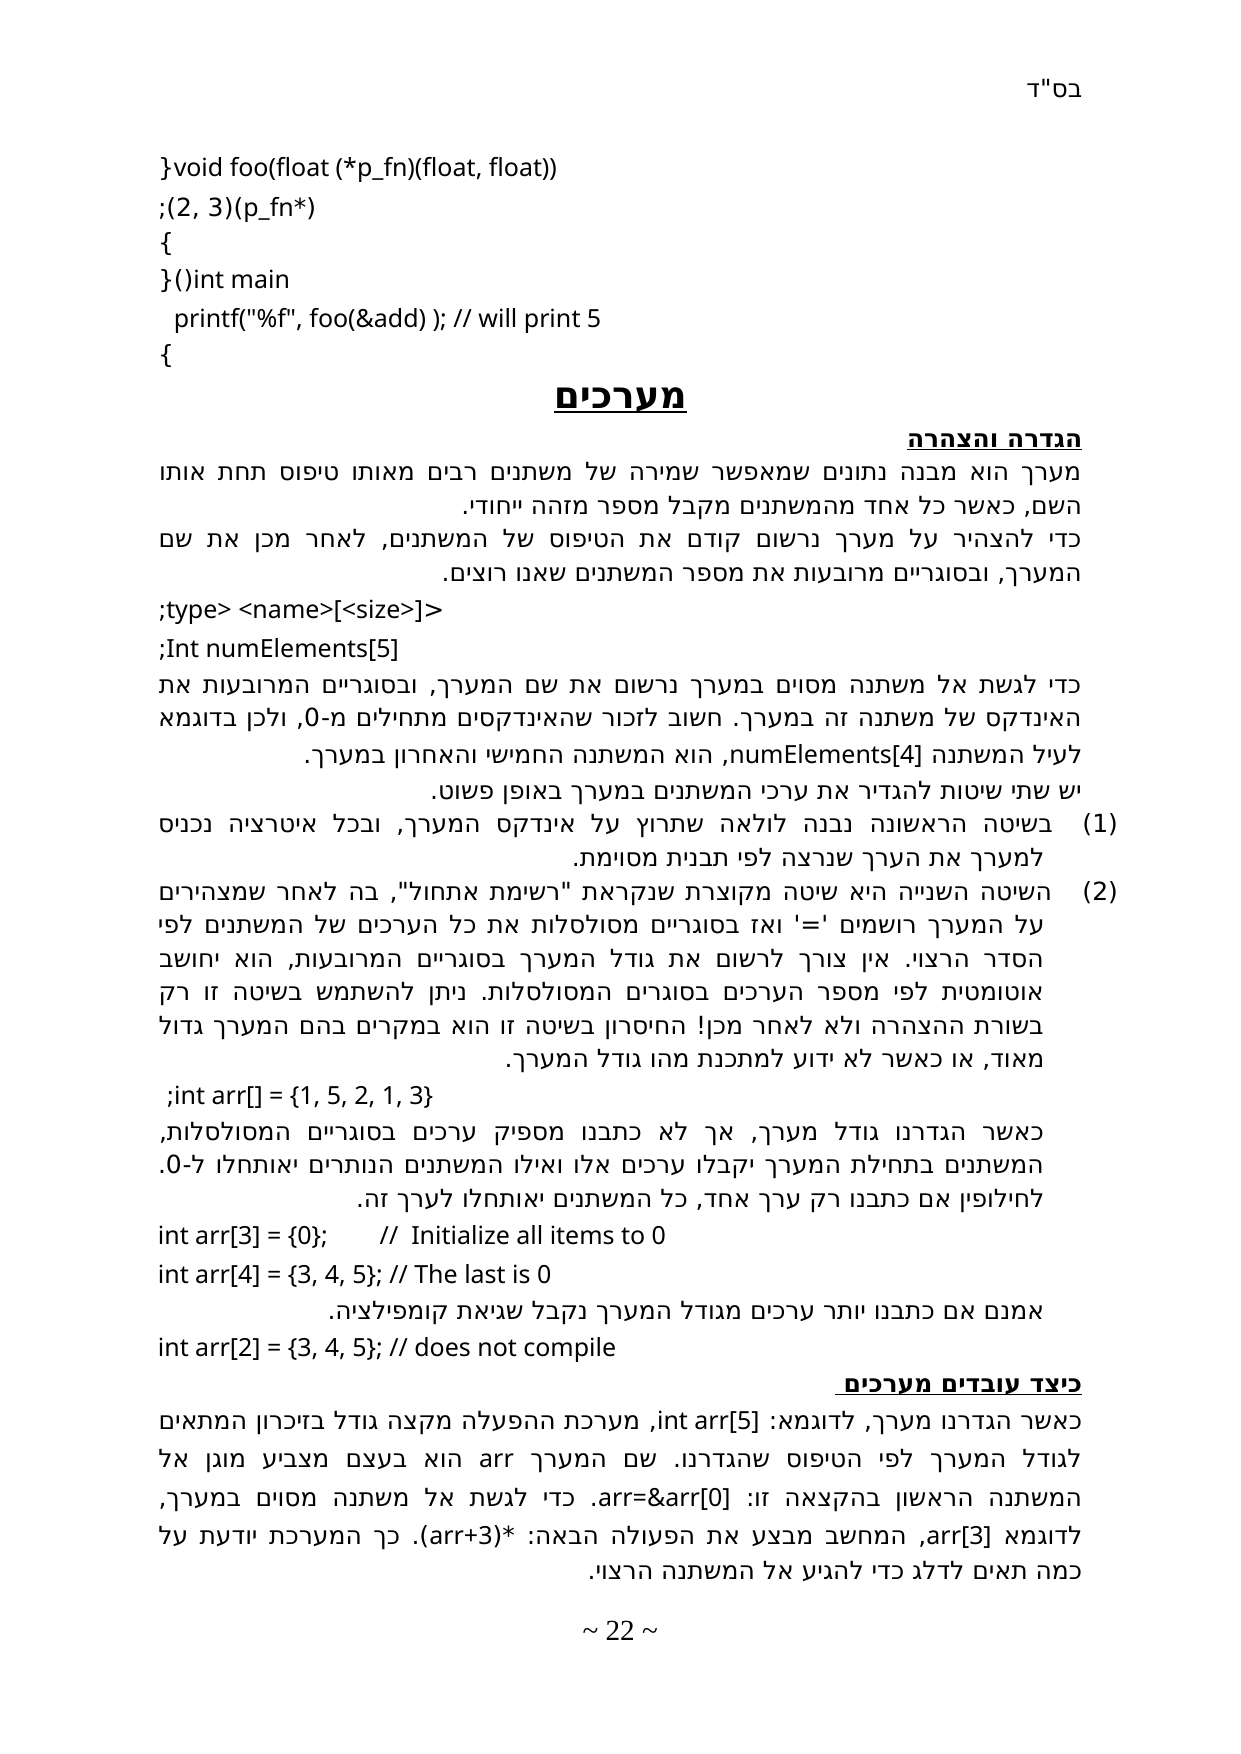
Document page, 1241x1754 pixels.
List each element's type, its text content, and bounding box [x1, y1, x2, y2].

text printf("%f", foo(&add) ); // will print 5 [158, 301, 1082, 335]
text (*p_fn)(2, 3); [158, 189, 1082, 223]
list int arr[2] = {3, 4, 5}; // does not compile [158, 1330, 1045, 1364]
list בשיטה הראשונה נבנה לולאה שתרוץ על אינדקס המערך, ובכל איטרציה נכניס למערך את הערך שנרצה לפי תבנית מסוימת. [158, 810, 1082, 872]
text } [158, 228, 1082, 257]
subtitle מערכים [158, 374, 1082, 417]
list השיטה השנייה היא שיטה מקוצרת שנקראת "רשימת אתחול", בה לאחר שמצהירים על המערך רושמים '=' ואז בסוגריים מסולסלות את כל הערכים של המשתנים לפי הסדר הרצוי. אין צורך לרשום את גודל המערך בסוגריים המרובעות, הוא יחושב אוטומטית לפי מספר הערכים בסוגרים המסולסלות. ניתן להשתמש בשיטה זו רק בשורת ההצהרה ולא לאחר מכן! החיסרון בשיטה זו הוא במקרים בהם המערך גדול מאוד, או כאשר לא ידוע למתכנת מהו גודל המערך. [158, 877, 1082, 1074]
list int arr[3] = {0}; // Initialize all items to 0 int arr[4] = {3, 4, 5}; // The last is 0 [158, 1218, 1045, 1291]
list אמנם אם כתבנו יותר ערכים מגודל המערך נקבל שגיאת קומפילציה. [158, 1296, 1045, 1325]
list int arr[] = {1, 5, 2, 1, 3}; [158, 1078, 1045, 1112]
text כאשר הגדרנו מערך, לדוגמא: int arr[5], מערכת ההפעלה מקצה גודל בזיכרון המתאים לגודל המערך לפי הטיפוס שהגדרנו. שם המערך arr הוא בעצם מצביע מוגן אל המשתנה הראשון בהקצאה זו: arr=&arr[0]. כדי לגשת אל משתנה מסוים במערך, לדוגמא arr[3], המחשב מבצע את הפעולה הבאה: *(arr+3). כך המערכת יודעת על כמה תאים לדלג כדי להגיע אל המשתנה הרצוי. [158, 1402, 1082, 1585]
list כאשר הגדרנו גודל מערך, אך לא כתבנו מספיק ערכים בסוגריים המסולסלות, המשתנים בתחילת המערך יקבלו ערכים אלו ואילו המשתנים הנותרים יאותחלו ל-0. לחילופין אם כתבנו רק ערך אחד, כל המשתנים יאותחלו לערך זה. [158, 1117, 1045, 1213]
text מערך הוא מבנה נתונים שמאפשר שמירה של משתנים רבים מאותו טיפוס תחת אותו השם, כאשר כל אחד מהמשתנים מקבל מספר מזהה ייחודי. [158, 457, 1082, 520]
text יש שתי שיטות להגדיר את ערכי המשתנים במערך באופן פשוט. [158, 776, 1082, 805]
subtitle הגדרה והצהרה [158, 424, 1082, 453]
subtitle כיצד עובדים מערכים [158, 1369, 1082, 1398]
text Int numElements[5]; [158, 631, 1082, 665]
text כדי לגשת אל משתנה מסוים במערך נרשום את שם המערך, ובסוגריים המרובעות את האינדקס של משתנה זה במערך. חשוב לזכור שהאינדקסים מתחילים מ-0, ולכן בדוגמא לעיל המשתנה numElements[4], הוא המשתנה החמישי והאחרון במערך. [158, 670, 1082, 771]
text int main(){ [158, 262, 1082, 296]
text } [158, 340, 1082, 369]
text <type> <name>[<size>]; [158, 592, 1082, 626]
text כדי להצהיר על מערך נרשום קודם את הטיפוס של המשתנים, לאחר מכן את שם המערך, ובסוגריים מרובעות את מספר המשתנים שאנו רוצים. [158, 524, 1082, 587]
text void foo(float (*p_fn)(float, float)){ [158, 150, 1082, 184]
